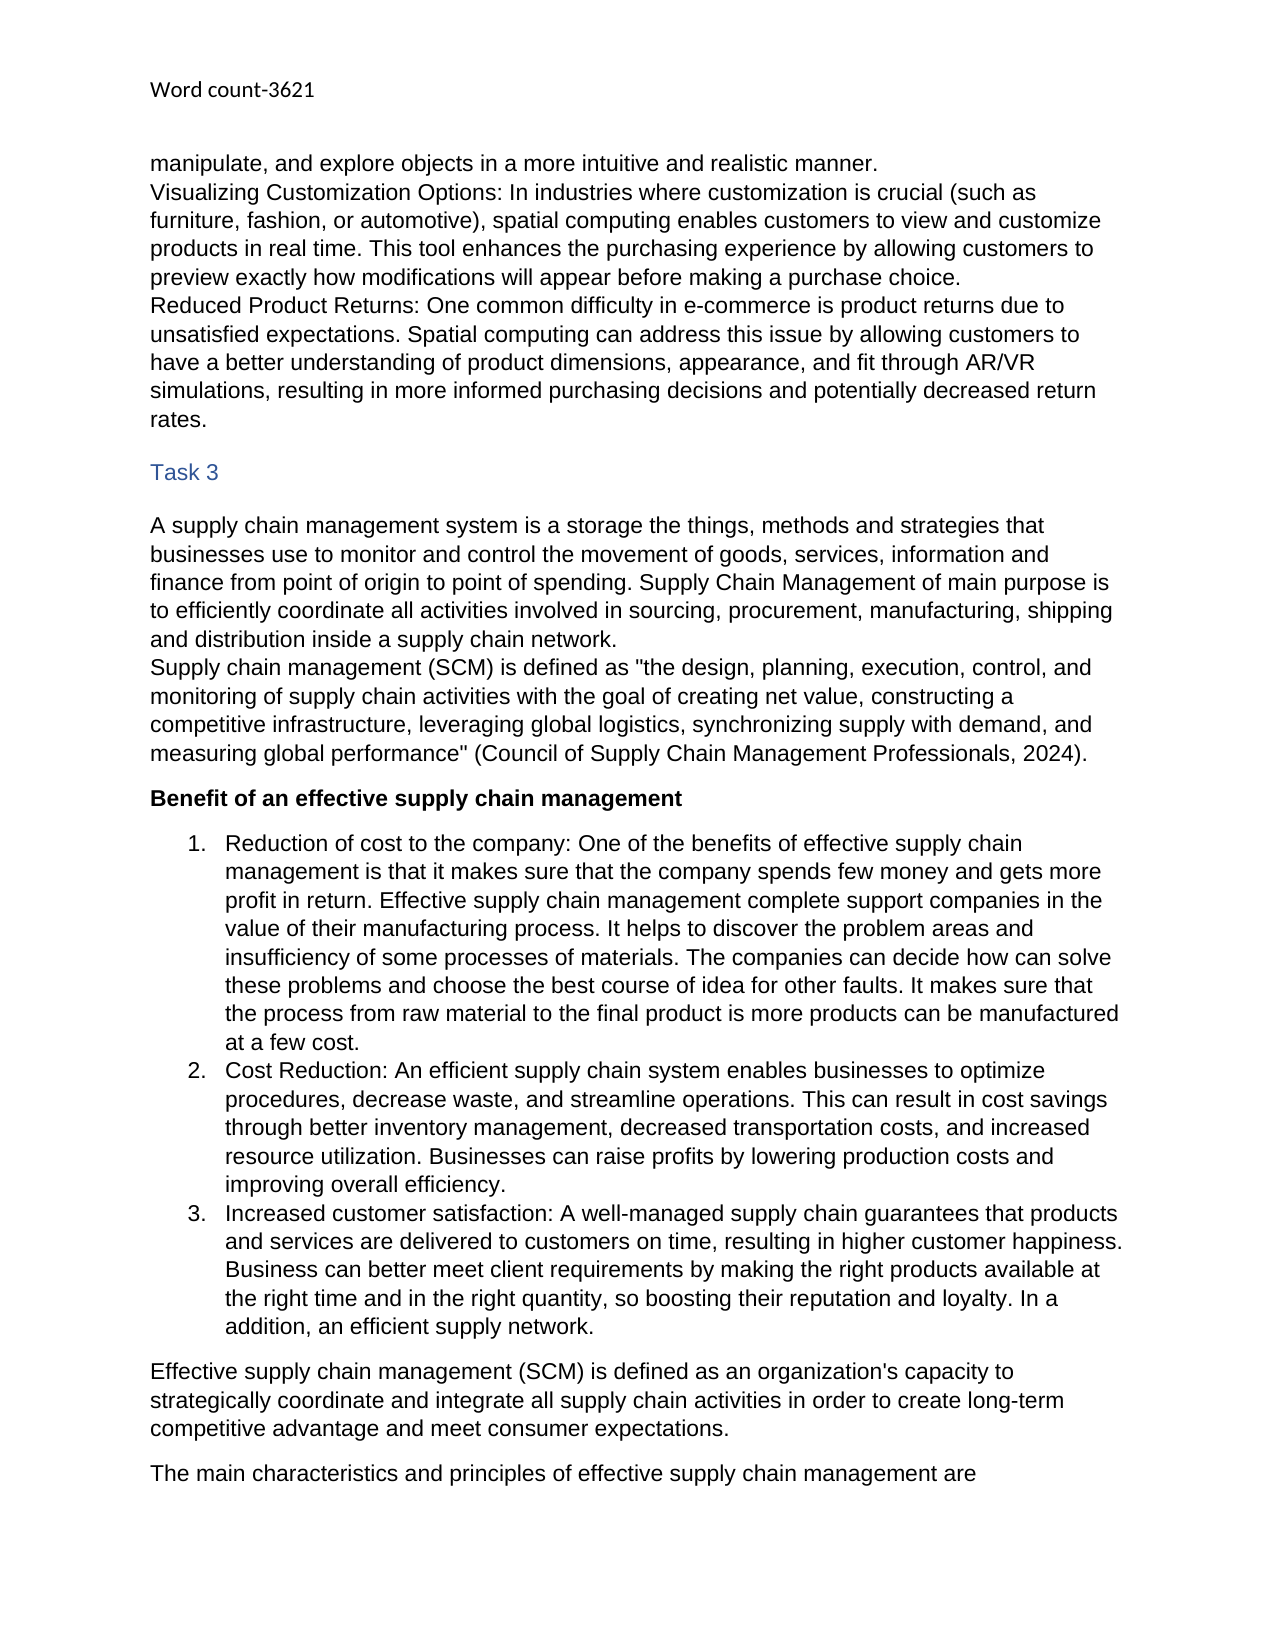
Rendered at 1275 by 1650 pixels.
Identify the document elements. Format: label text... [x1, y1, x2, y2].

text Effective supply chain management (SCM) is defined as an organization's capacity to strategically coordinate and integrate all supply chain activities in order to create long-term competitive advantage and meet consumer expectations. [150, 1358, 1125, 1442]
text A supply chain management system is a storage the things, methods and strategies that businesses use to monitor and control the movement of goods, services, information and finance from point of origin to point of spending. Supply Chain Management of main purpose is to efficiently coordinate all activities involved in sourcing, procurement, manufacturing, shipping and distribution inside a supply chain network. Supply chain management (SCM) is defined as "the design, planning, execution, control, and monitoring of supply chain activities with the goal of creating net value, constructing a competitive infrastructure, leveraging global logistics, synchronizing supply with demand, and measuring global performance" (Council of Supply Chain Management Professionals, 2024). [150, 512, 1125, 766]
list Cost Reduction: An efficient supply chain system enables businesses to optimize procedures, decrease waste, and streamline operations. This can result in cost savings through better inventory management, decreased transportation costs, and increased resource utilization. Businesses can raise profits by lowering production costs and improving overall efficiency. [187, 1057, 1125, 1197]
list Increased customer satisfaction: A well-managed supply chain guarantees that products and services are delivered to customers on time, resulting in higher customer happiness. Business can better meet client requirements by making the right products available at the right time and in the right quantity, so boosting their reputation and loyalty. In a addition, an efficient supply network. [187, 1199, 1125, 1339]
list Reduction of cost to the company: One of the benefits of effective supply chain management is that it makes sure that the company spends few money and gets more profit in return. Effective supply chain management complete support companies in the value of their manufacturing process. It helps to discover the problem areas and insufficiency of some processes of materials. The companies can decide how can solve these problems and choose the best course of idea for other faults. It makes sure that the process from raw material to the final product is more products can be manufactured at a few cost. [187, 830, 1125, 1055]
text Benefit of an effective supply chain management [150, 785, 1125, 811]
subtitle Task 3 [150, 459, 1125, 486]
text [150, 150, 1125, 432]
text The main characteristics and principles of effective supply chain management are [150, 1460, 1125, 1487]
